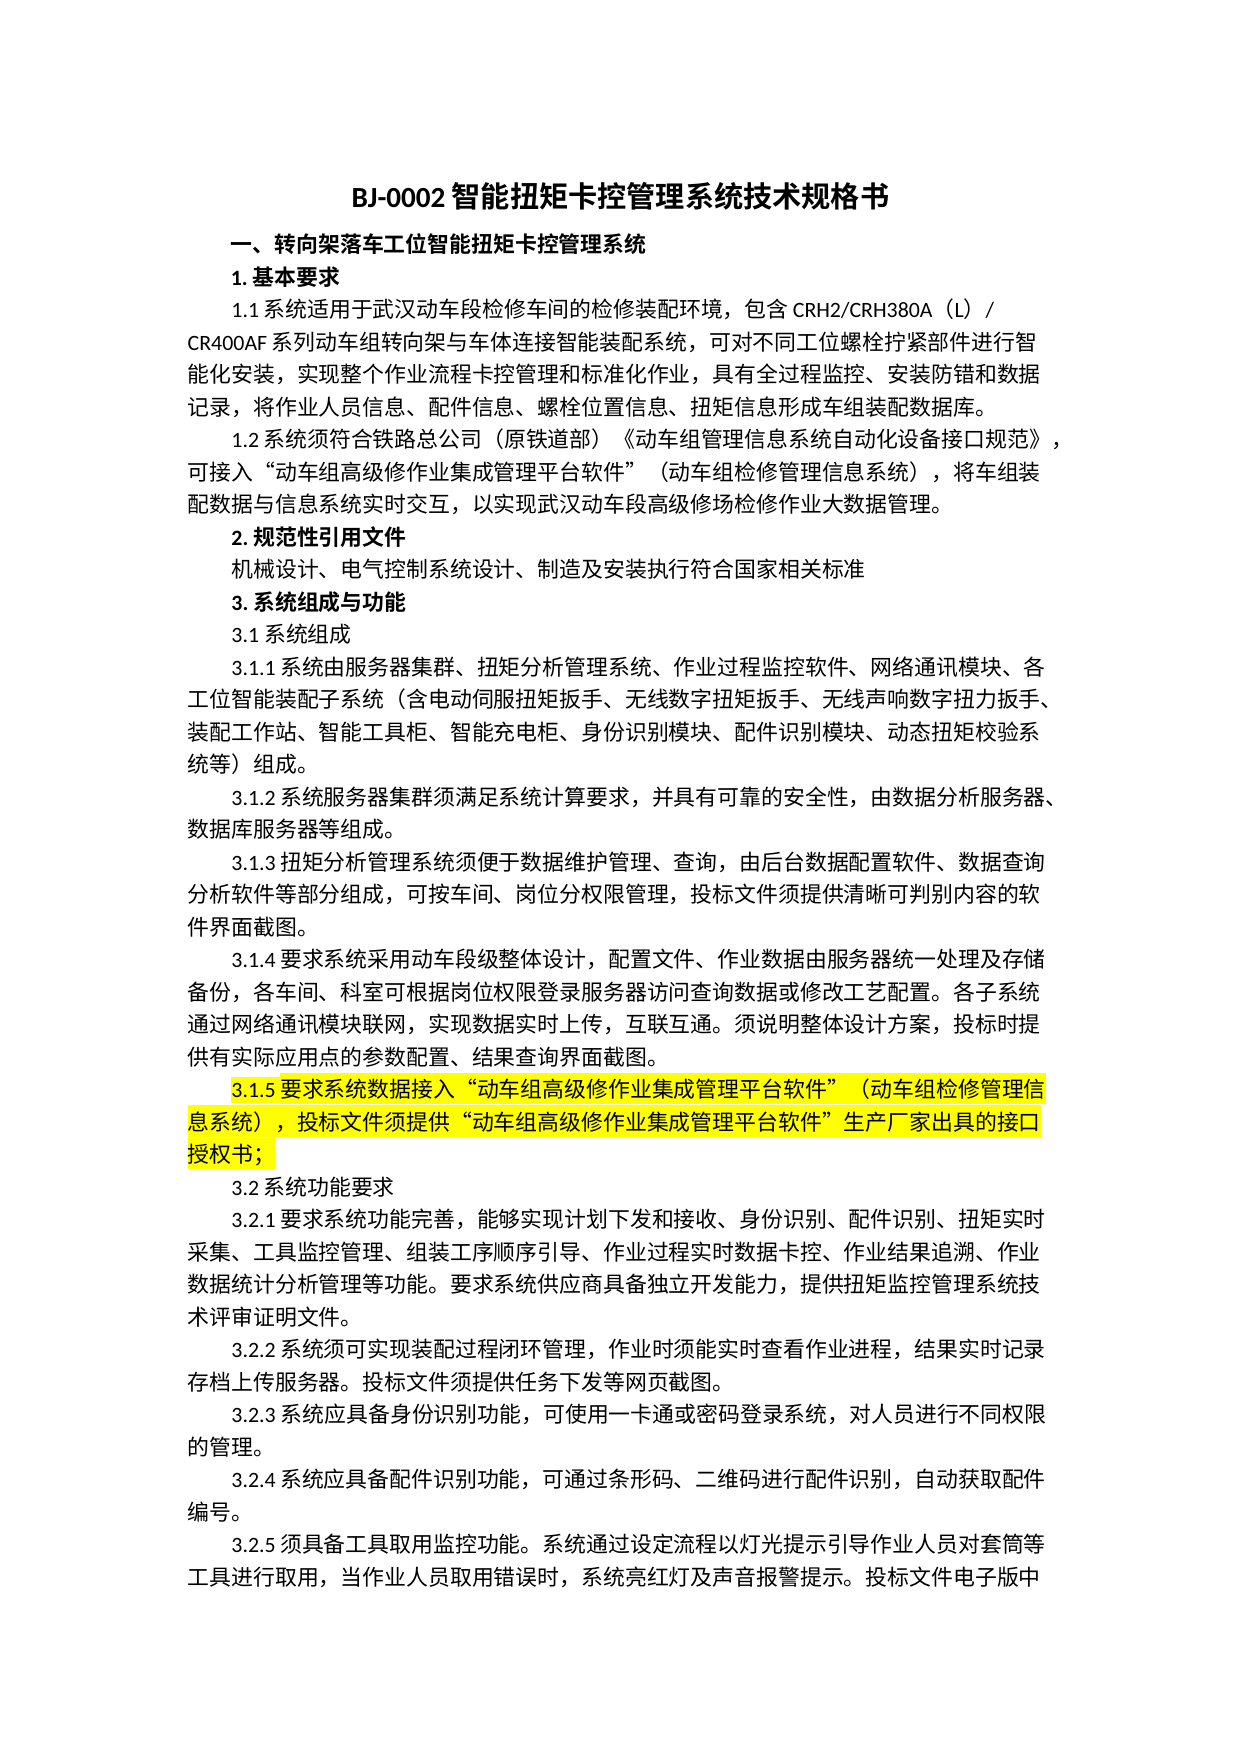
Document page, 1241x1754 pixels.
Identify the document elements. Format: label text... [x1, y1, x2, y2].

text 3.2系统功能要求 [187, 1169, 1053, 1202]
text 3.2.1要求系统功能完善，能够实现计划下发和接收、身份识别、配件识别、扭矩实时采集、工具监控管理、组装工序顺序引导、作业过程实时数据卡控、作业结果追溯、作业数据统计分析管理等功能。要求系统供应商具备独立开发能力，提供扭矩监控管理系统技术评审证明文件。 [187, 1202, 1053, 1332]
text 3.1.4要求系统采用动车段级整体设计，配置文件、作业数据由服务器统一处理及存储备份，各车间、科室可根据岗位权限登录服务器访问查询数据或修改工艺配置。各子系统通过网络通讯模块联网，实现数据实时上传，互联互通。须说明整体设计方案，投标时提供有实际应用点的参数配置、结果查询界面截图。 [187, 942, 1053, 1072]
text 3. 系统组成与功能 [187, 584, 1053, 617]
text 3.1 系统组成 [187, 617, 1053, 649]
text 机械设计、电气控制系统设计、制造及安装执行符合国家相关标准 [187, 552, 1053, 584]
text 3.2.2系统须可实现装配过程闭环管理，作业时须能实时查看作业进程，结果实时记录存档上传服务器。投标文件须提供任务下发等网页截图。 [187, 1332, 1053, 1397]
text 3.1.1系统由服务器集群、扭矩分析管理系统、作业过程监控软件、网络通讯模块、各工位智能装配子系统（含电动伺服扭矩扳手、无线数字扭矩扳手、无线声响数字扭力扳手、装配工作站、智能工具柜、智能充电柜、身份识别模块、配件识别模块、动态扭矩校验系统等）组成。 [187, 649, 1053, 779]
text BJ-0002智能扭矩卡控管理系统技术规格书 [187, 162, 1053, 227]
text 3.2.3 系统应具备身份识别功能，可使用一卡通或密码登录系统，对人员进行不同权限的管理。 [187, 1397, 1053, 1462]
text 一、转向架落车工位智能扭矩卡控管理系统 [187, 227, 1053, 259]
text 3.1.2系统服务器集群须满足系统计算要求，并具有可靠的安全性，由数据分析服务器、数据库服务器等组成。 [187, 779, 1053, 844]
text 3.1.3扭矩分析管理系统须便于数据维护管理、查询，由后台数据配置软件、数据查询分析软件等部分组成，可按车间、岗位分权限管理，投标文件须提供清晰可判别内容的软件界面截图。 [187, 844, 1053, 942]
text 1.2系统须符合铁路总公司（原铁道部）《动车组管理信息系统自动化设备接口规范》，可接入“动车组高级修作业集成管理平台软件”（动车组检修管理信息系统），将车组装配数据与信息系统实时交互，以实现武汉动车段高级修场检修作业大数据管理。 [187, 422, 1053, 519]
text 3.2.4系统应具备配件识别功能，可通过条形码、二维码进行配件识别，自动获取配件编号。 [187, 1462, 1053, 1527]
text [187, 1527, 1053, 1592]
text 1. 基本要求 [187, 259, 1053, 292]
text 1.1系统适用于武汉动车段检修车间的检修装配环境，包含CRH2/CRH380A（L）/CR400AF系列动车组转向架与车体连接智能装配系统，可对不同工位螺栓拧紧部件进行智能化安装，实现整个作业流程卡控管理和标准化作业，具有全过程监控、安装防错和数据记录，将作业人员信息、配件信息、螺栓位置信息、扭矩信息形成车组装配数据库。 [187, 292, 1053, 422]
text 2. 规范性引用文件 [187, 519, 1053, 552]
text 3.1.5要求系统数据接入“动车组高级修作业集成管理平台软件”（动车组检修管理信息系统），投标文件须提供“动车组高级修作业集成管理平台软件”生产厂家出具的接口授权书； [187, 1072, 1053, 1169]
